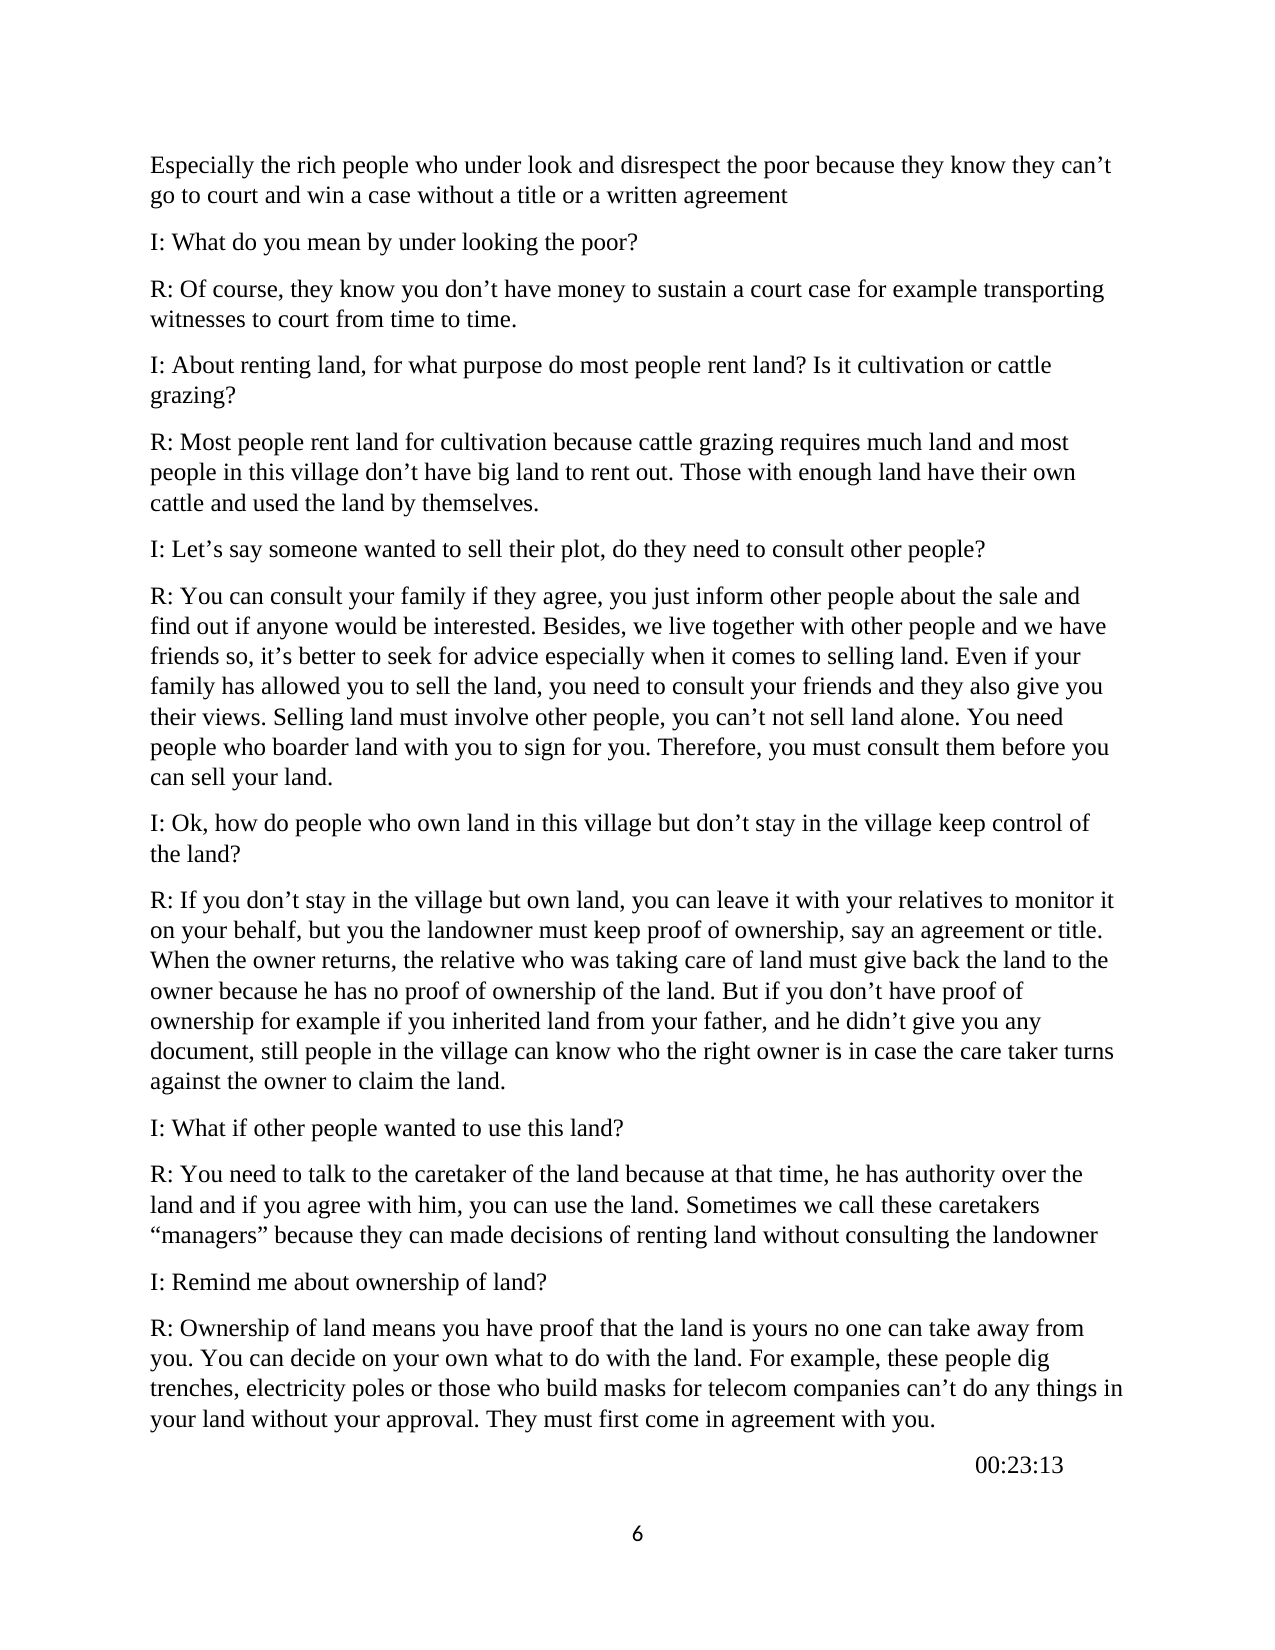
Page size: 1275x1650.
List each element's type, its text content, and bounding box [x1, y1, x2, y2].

text R: Of course, they know you don’t have money to sustain a court case for example transporting witnesses to court from time to time. [150, 274, 1125, 332]
text 00:23:13 [900, 1450, 1125, 1479]
text I: What if other people wanted to use this land? [150, 1113, 1125, 1142]
text R: If you don’t stay in the village but own land, you can leave it with your relatives to monitor it on your behalf, but you the landowner must keep proof of ownership, say an agreement or title. When the owner returns, the relative who was taking care of land must give back the land to the owner because he has no proof of ownership of the land. But if you don’t have proof of ownership for example if you inherited land from your father, and he didn’t give you any document, still people in the village can know who the right owner is in case the care taker turns against the owner to claim the land. [150, 885, 1125, 1095]
text R: You need to talk to the caretaker of the land because at that time, he has authority over the land and if you agree with him, you can use the land. Sometimes we call these caretakers “managers” because they can made decisions of renting land without consulting the landowner [150, 1159, 1125, 1248]
text R: Ownership of land means you have proof that the land is yours no one can take away from you. You can decide on your own what to do with the land. For example, these people dig trenches, electricity poles or those who build masks for telecom companies can’t do any things in your land without your approval. They must first come in agreement with you. [150, 1313, 1125, 1432]
text I: Let’s say someone wanted to sell their plot, do they need to consult other people? [150, 534, 1125, 563]
text R: You can consult your family if they agree, you just inform other people about the sale and find out if anyone would be interested. Besides, we live together with other people and we have friends so, it’s better to seek for advice especially when it comes to selling land. Even if your family has allowed you to sell the land, you need to consult your friends and they also give you their views. Selling land must involve other people, you can’t not sell land alone. You need people who boarder land with you to sign for you. Therefore, you must consult them before you can sell your land. [150, 581, 1125, 791]
text I: About renting land, for what purpose do most people rent land? Is it cultivation or cattle grazing? [150, 351, 1125, 409]
text I: Remind me about ownership of land? [150, 1267, 1125, 1295]
text R: Most people rent land for cultivation because cattle grazing requires much land and most people in this village don’t have big land to rent out. Those with enough land have their own cattle and used the land by themselves. [150, 427, 1125, 516]
text I: Ok, how do people who own land in this village but don’t stay in the village keep control of the land? [150, 808, 1125, 867]
text Especially the rich people who under look and disrespect the poor because they know they can’t go to court and win a case without a title or a written agreement [150, 150, 1125, 209]
text I: What do you mean by under looking the poor? [150, 227, 1125, 256]
